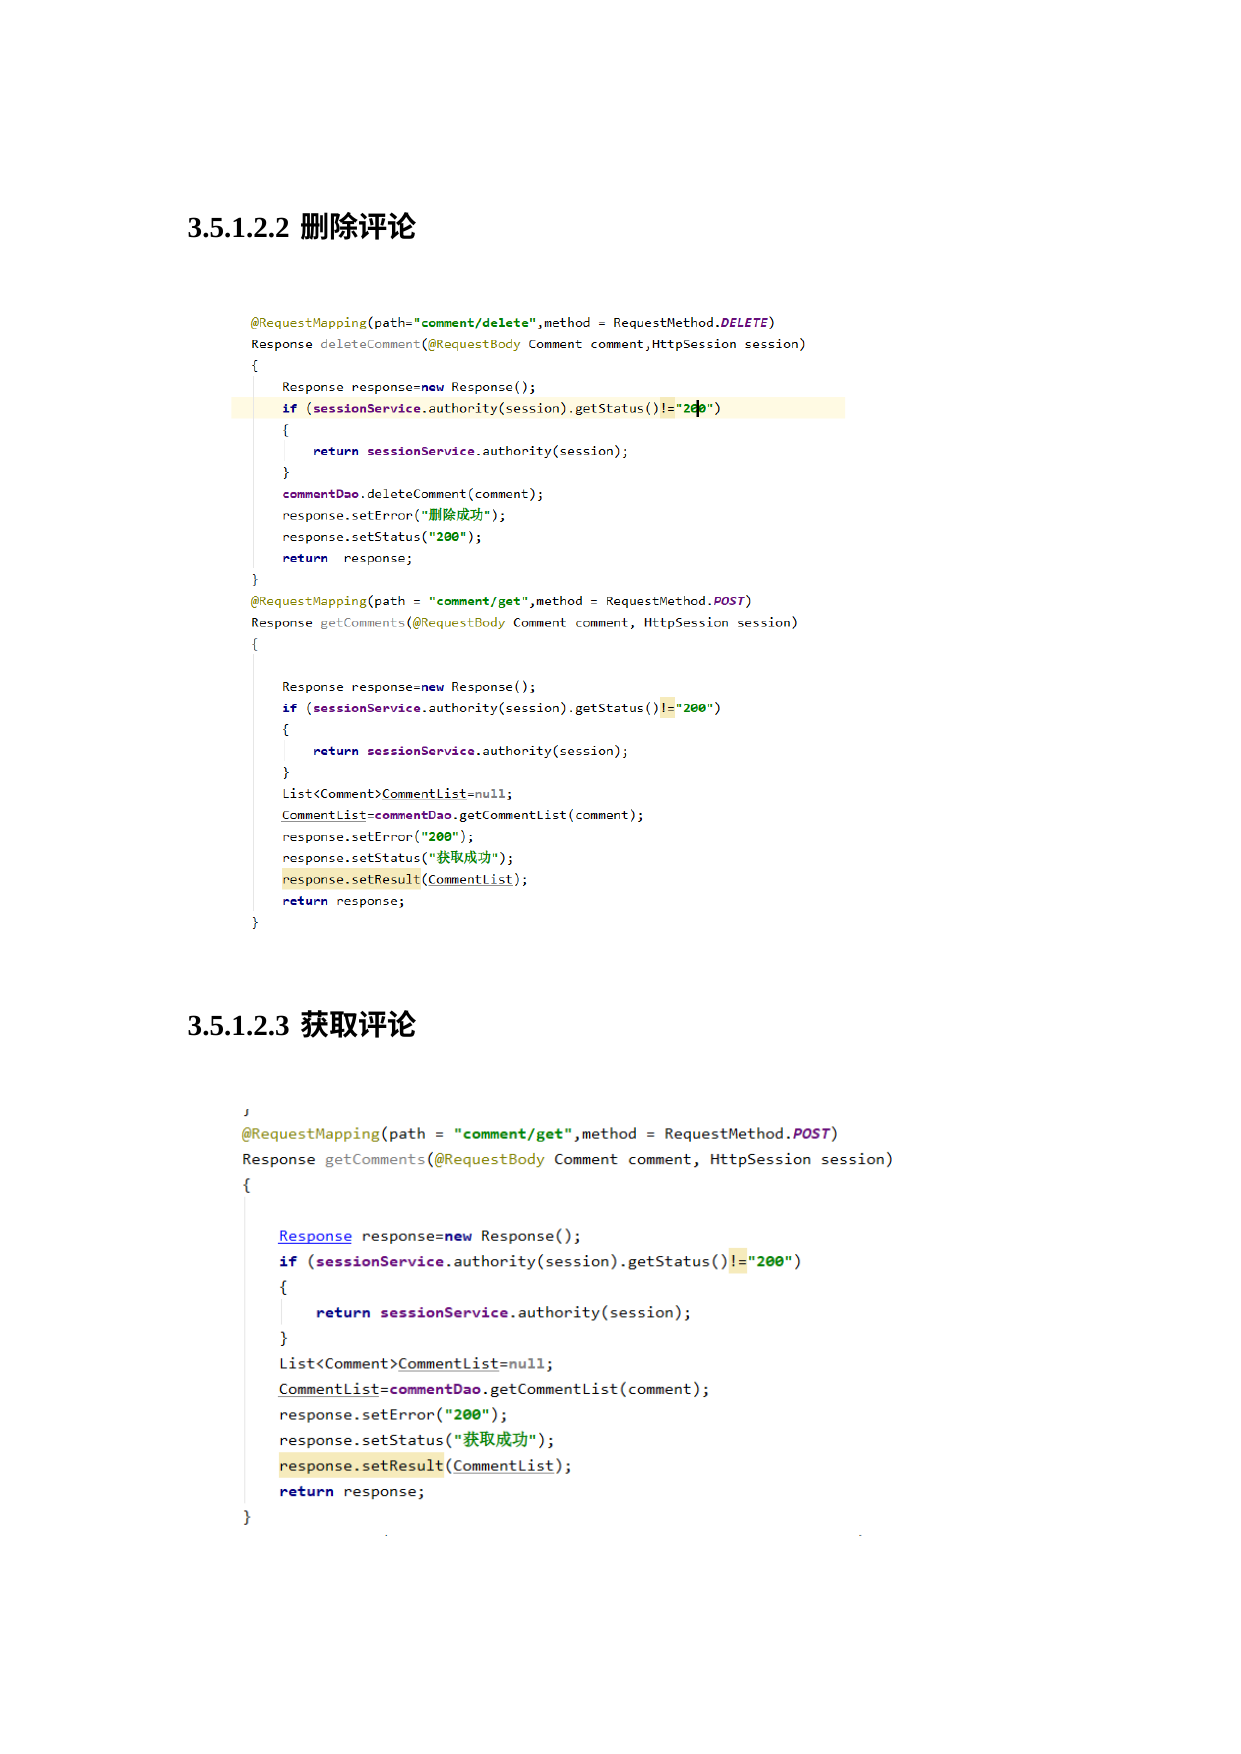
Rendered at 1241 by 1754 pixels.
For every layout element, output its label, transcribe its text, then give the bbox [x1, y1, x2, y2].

subtitle 获取评论 [187, 991, 1053, 1056]
picture [231, 311, 846, 937]
picture [231, 1109, 894, 1536]
subtitle 删除评论 [187, 193, 1053, 258]
